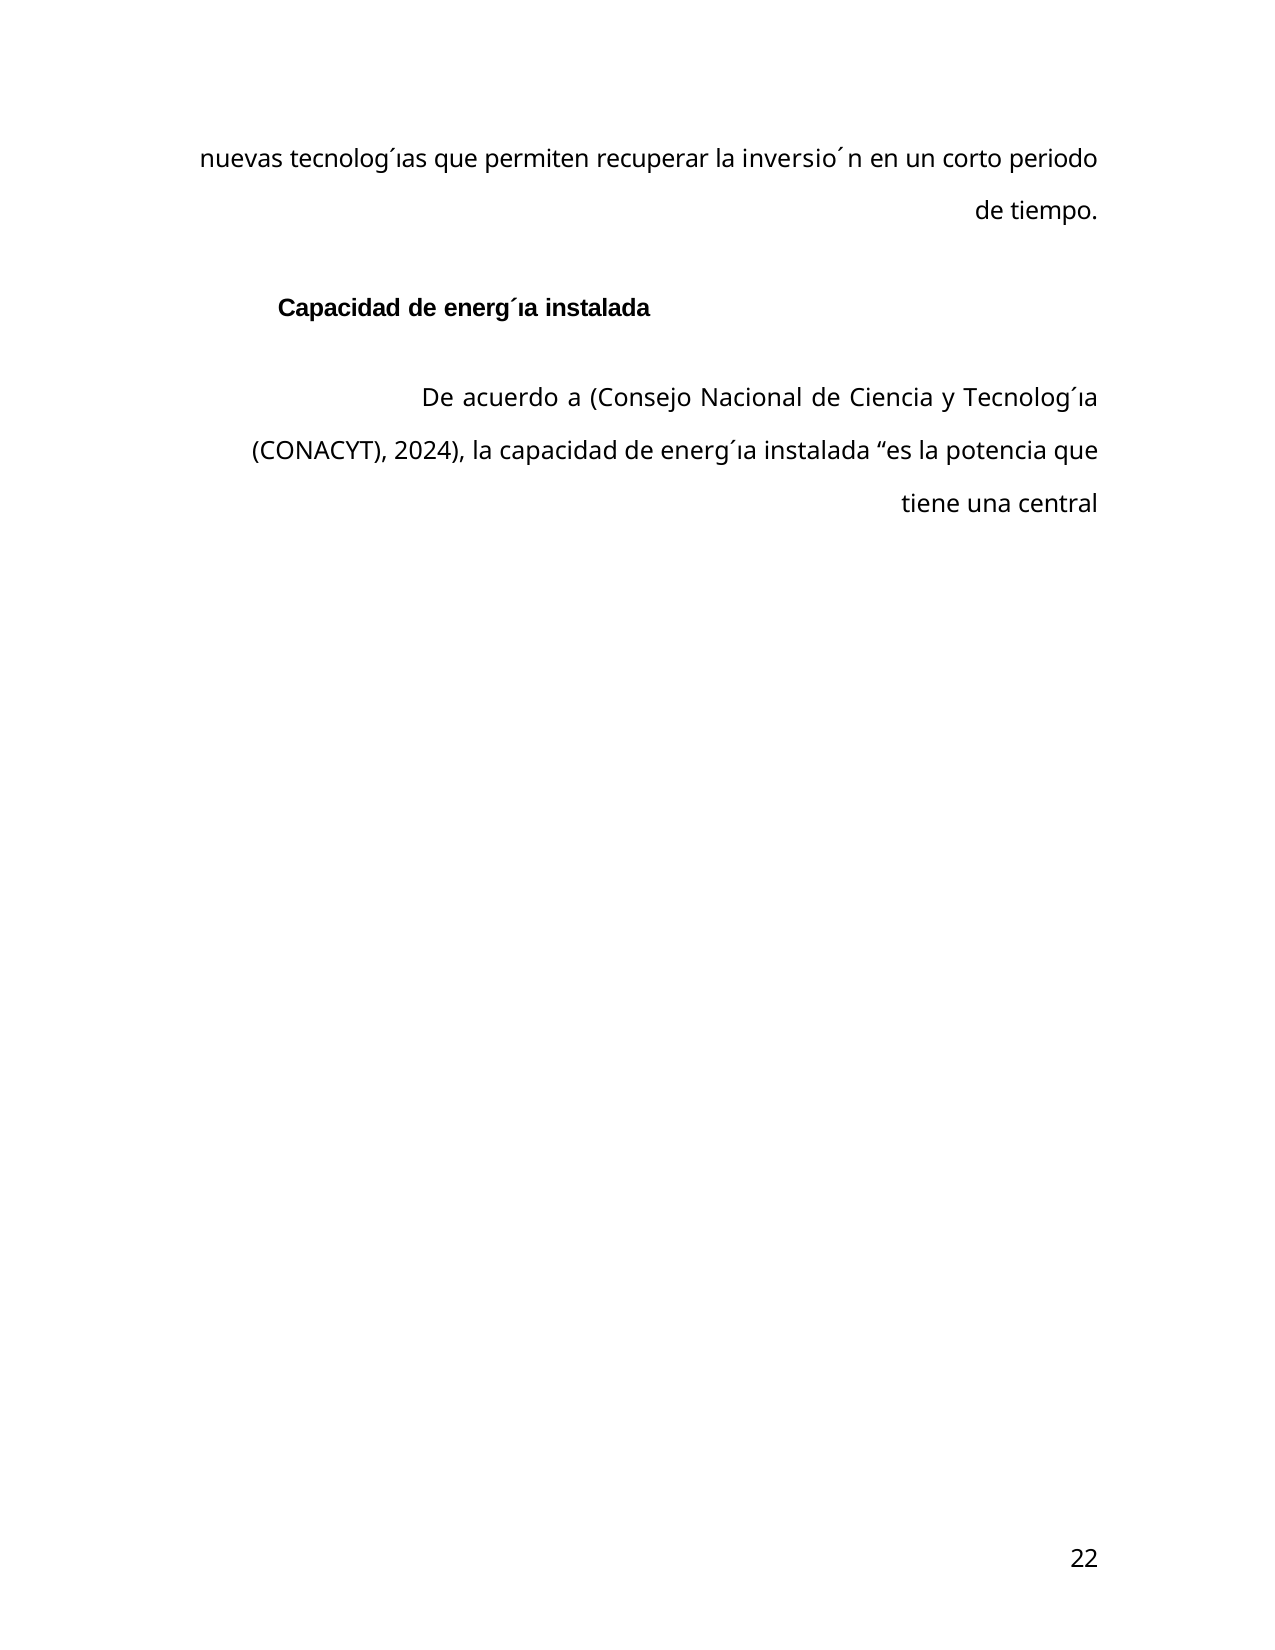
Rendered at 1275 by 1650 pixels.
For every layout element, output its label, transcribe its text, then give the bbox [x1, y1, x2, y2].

text De acuerdo a (Consejo Nacional de Ciencia y Tecnolog´ıa (CONACYT), 2024), la capacidad de energ´ıa instalada “es la potencia que tiene una central [236, 379, 1098, 520]
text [187, 139, 1098, 227]
subtitle Capacidad de energ´ıa instalada [278, 293, 1162, 321]
